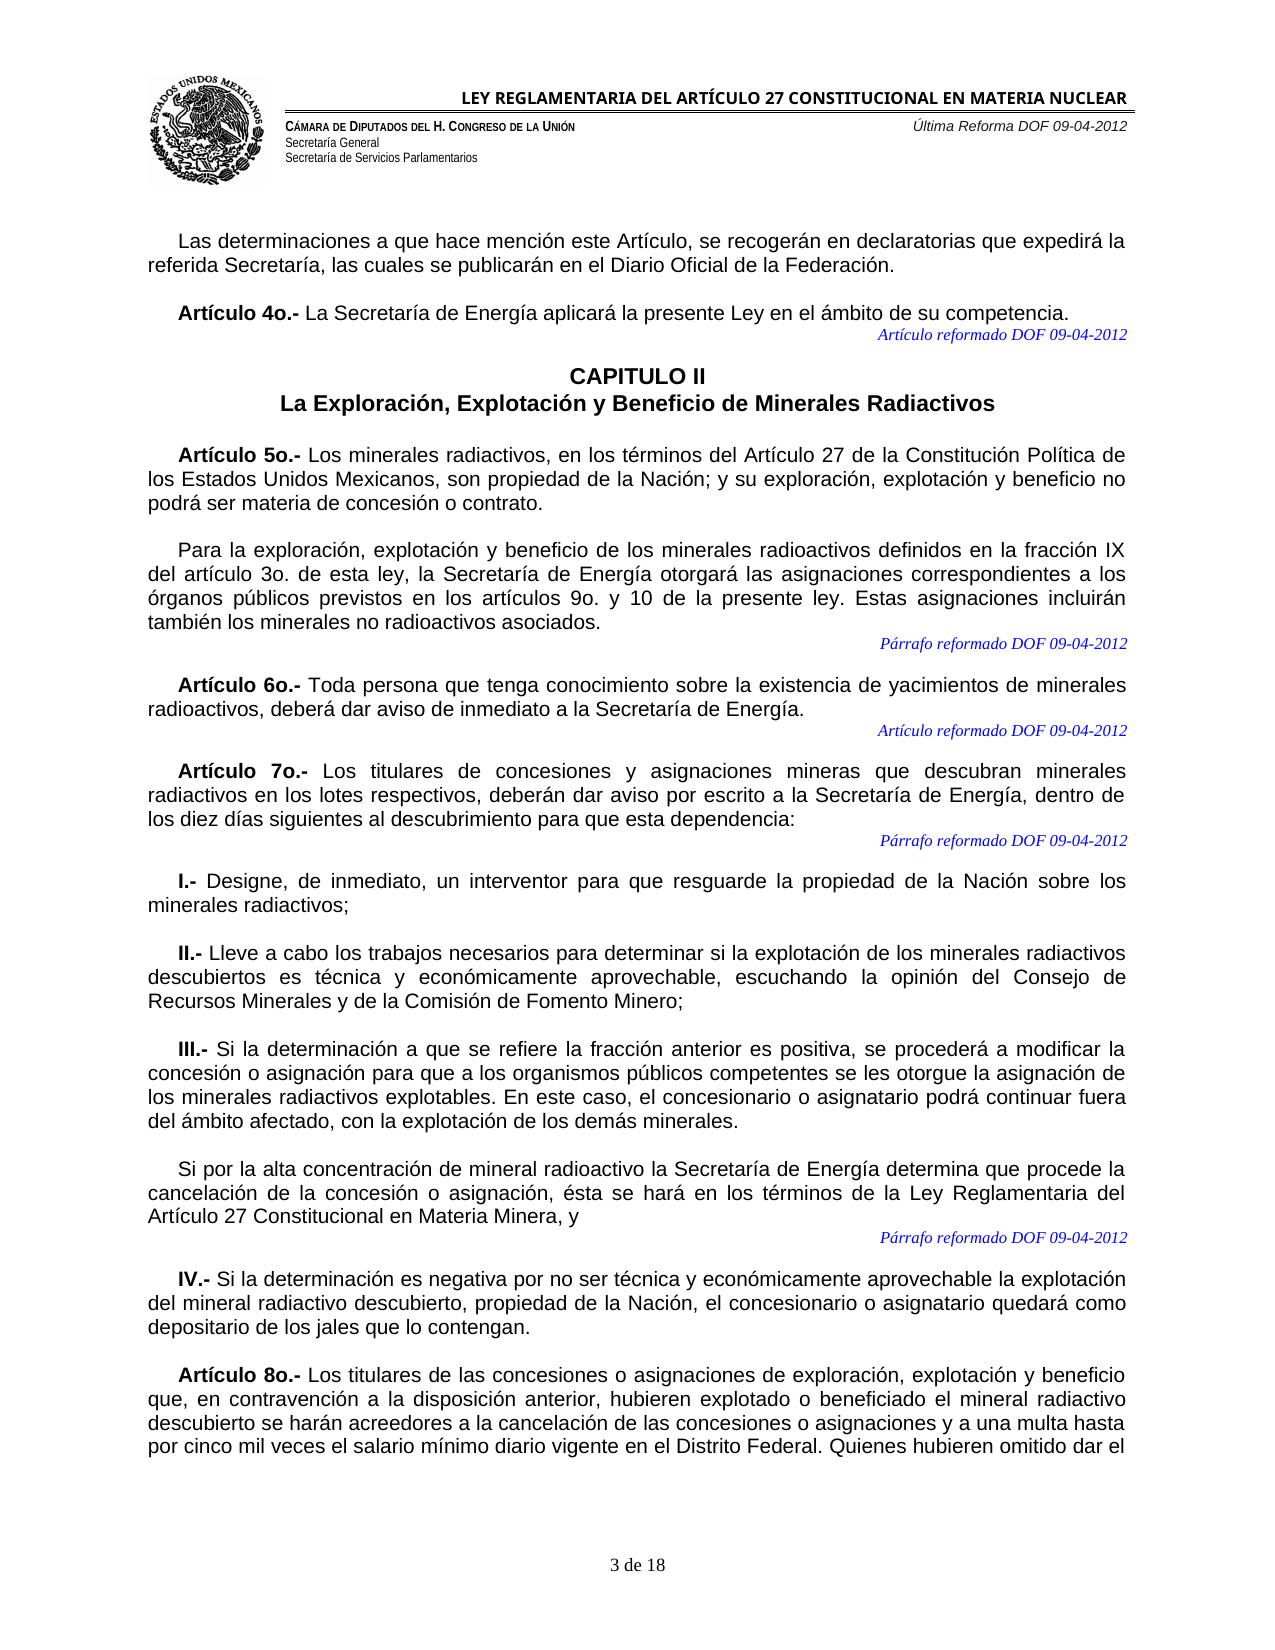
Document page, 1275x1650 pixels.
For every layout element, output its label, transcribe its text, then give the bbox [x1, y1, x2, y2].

text IV.- Si la determinación es negativa por no ser técnica y económicamente aprovechable la explotación del mineral radiactivo descubierto, propiedad de la Nación, el concesionario o asignatario quedará como depositario de los jales que lo contengan. [148, 1267, 1127, 1338]
text I.- Designe, de inmediato, un interventor para que resguarde la propiedad de la Nación sobre los minerales radiactivos; [148, 869, 1127, 917]
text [148, 1362, 1127, 1458]
text La Exploración, Explotación y Beneficio de Minerales Radiactivos [148, 390, 1127, 416]
text Artículo reformado DOF 09-04-2012 [148, 720, 1127, 739]
text Artículo 7o.- Los titulares de concesiones y asignaciones mineras que descubran minerales radiactivos en los lotes respectivos, deberán dar aviso por escrito a la Secretaría de Energía, dentro de los diez días siguientes al descubrimiento para que esta dependencia: [148, 759, 1127, 831]
text Artículo 5o.- Los minerales radiactivos, en los términos del Artículo 27 de la Constitución Política de los Estados Unidos Mexicanos, son propiedad de la Nación; y su exploración, explotación y beneficio no podrá ser materia de concesión o contrato. [148, 442, 1127, 514]
text Si por la alta concentración de mineral radioactivo la Secretaría de Energía determina que procede la cancelación de la concesión o asignación, ésta se hará en los términos de la Ley Reglamentaria del Artículo 27 Constitucional en Materia Minera, y [148, 1156, 1127, 1228]
text Artículo 4o.- La Secretaría de Energía aplicará la presente Ley en el ámbito de su competencia. [148, 301, 1127, 325]
text Párrafo reformado DOF 09-04-2012 [148, 831, 1127, 850]
text Párrafo reformado DOF 09-04-2012 [148, 634, 1127, 653]
text Para la exploración, explotación y beneficio de los minerales radioactivos definidos en la fracción IX del artículo 3o. de esta ley, la Secretaría de Energía otorgará las asignaciones correspondientes a los órganos públicos previstos en los artículos 9o. y 10 de la presente ley. Estas asignaciones incluirán también los minerales no radioactivos asociados. [148, 538, 1127, 634]
text III.- Si la determinación a que se refiere la fracción anterior es positiva, se procederá a modificar la concesión o asignación para que a los organismos públicos competentes se les otorgue la asignación de los minerales radiactivos explotables. En este caso, el concesionario o asignatario podrá continuar fuera del ámbito afectado, con la explotación de los demás minerales. [148, 1037, 1127, 1132]
text II.- Lleve a cabo los trabajos necesarios para determinar si la explotación de los minerales radiactivos descubiertos es técnica y económicamente aprovechable, escuchando la opinión del Consejo de Recursos Minerales y de la Comisión de Fomento Minero; [148, 941, 1127, 1013]
text Las determinaciones a que hace mención este Artículo, se recogerán en declaratorias que expedirá la referida Secretaría, las cuales se publicarán en el Diario Oficial de la Federación. [148, 229, 1127, 277]
text Artículo reformado DOF 09-04-2012 [148, 325, 1127, 344]
text Artículo 6o.- Toda persona que tenga conocimiento sobre la existencia de yacimientos de minerales radioactivos, deberá dar aviso de inmediato a la Secretaría de Energía. [148, 672, 1127, 720]
text CAPITULO II [148, 363, 1127, 390]
text Párrafo reformado DOF 09-04-2012 [148, 1228, 1127, 1247]
